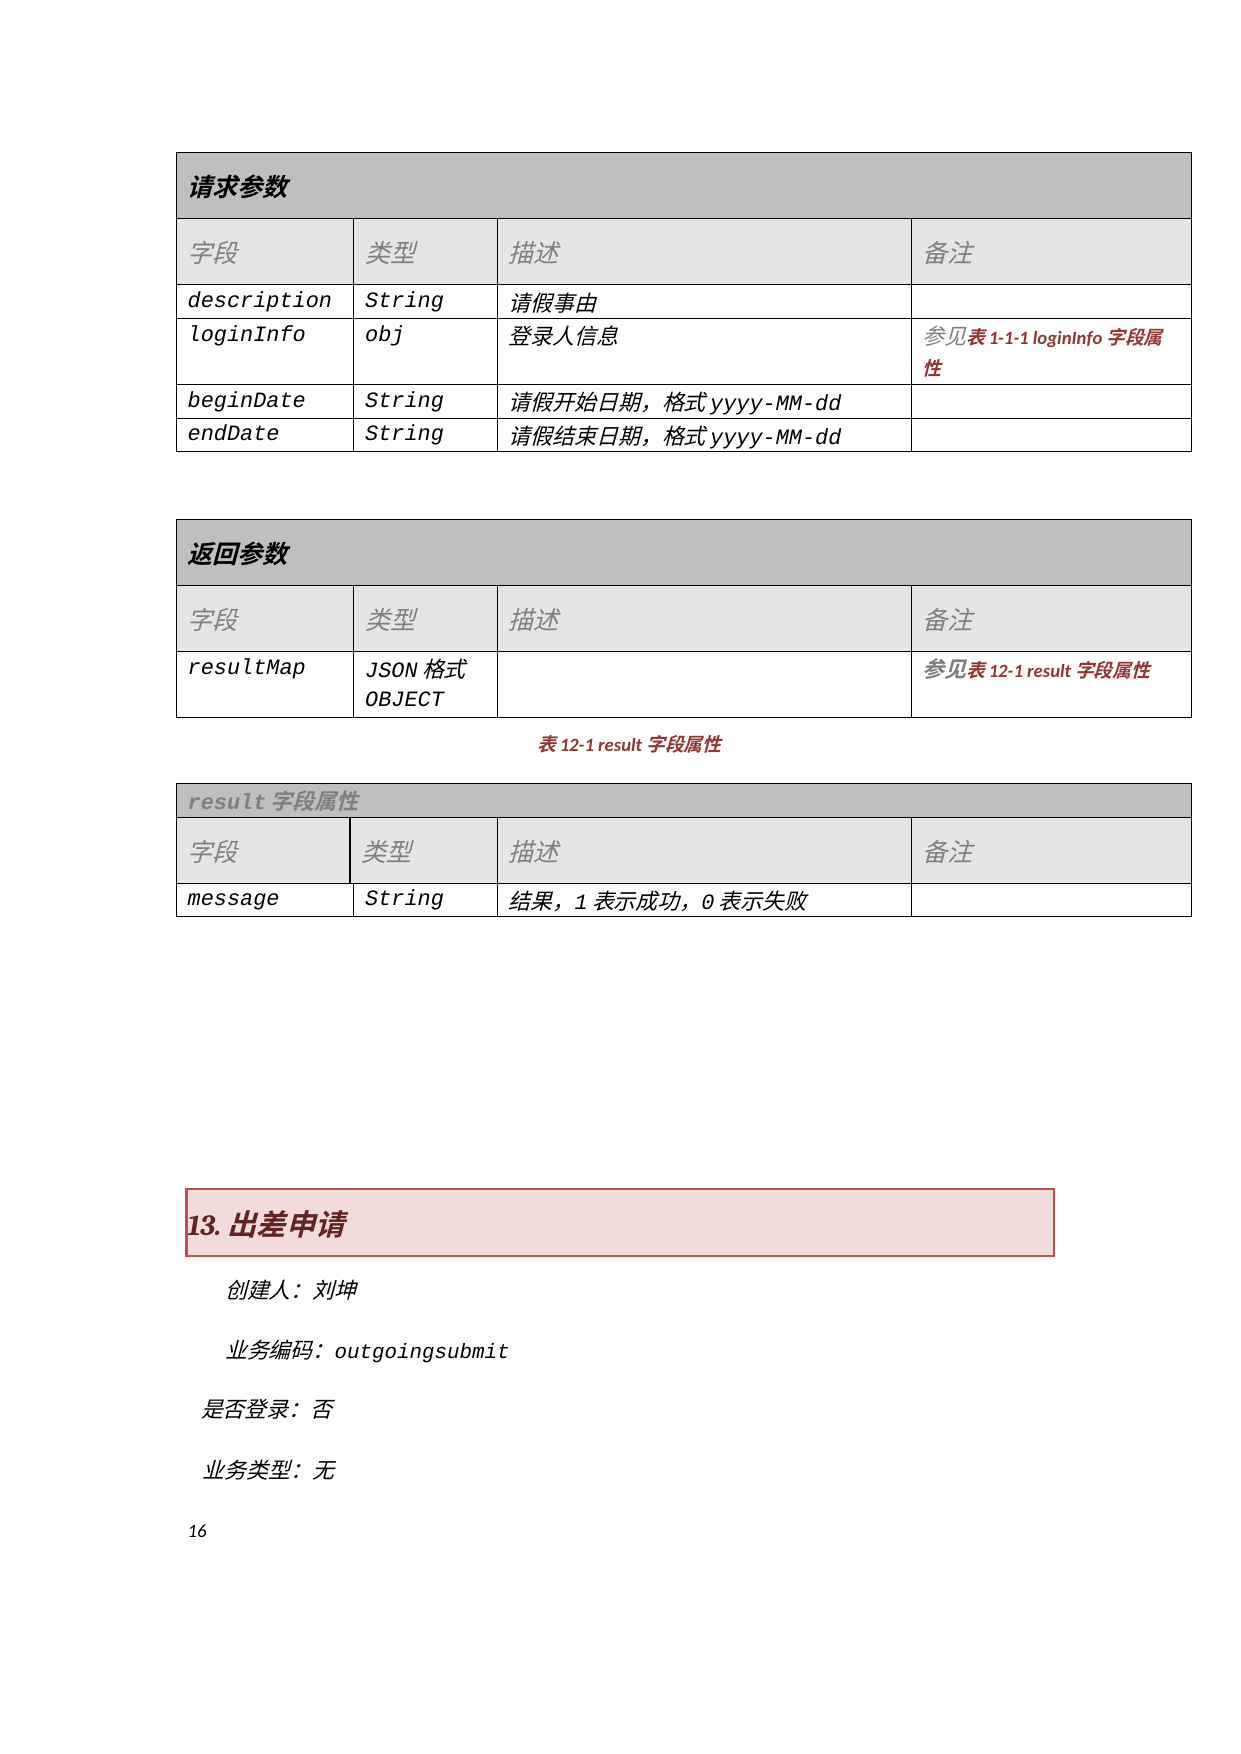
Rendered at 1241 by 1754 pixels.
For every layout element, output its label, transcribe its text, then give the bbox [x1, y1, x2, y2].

table_cell [912, 884, 1191, 916]
table_cell 参见表1-1-1 loginInfo字段属性 [912, 319, 1191, 384]
table_cell resultMap [177, 652, 353, 717]
text 是否登录：否 [187, 1392, 1053, 1424]
table_cell String [354, 884, 497, 916]
table_header result字段属性 [177, 784, 1191, 817]
text 业务编码：outgoingsubmit [225, 1332, 1053, 1365]
table_cell 类型 [354, 219, 497, 284]
table_cell String [354, 419, 497, 451]
table_cell description [177, 285, 353, 318]
table_cell 描述 [498, 818, 911, 883]
table_cell 结果，1表示成功，0表示失败 [498, 884, 911, 916]
table_cell 备注 [912, 586, 1191, 651]
table_cell 字段 [177, 586, 353, 651]
table_cell message [177, 884, 353, 916]
table_cell 描述 [498, 586, 911, 651]
table_cell loginInfo [177, 319, 353, 384]
table_cell 备注 [912, 818, 1191, 883]
table_cell obj [354, 319, 497, 384]
subtitle 13. 出差申请 [188, 1190, 1053, 1255]
table_cell [912, 385, 1191, 417]
table_header 请求参数 [177, 153, 1191, 218]
table_cell String [354, 285, 497, 318]
text 创建人：刘坤 [225, 1273, 1053, 1305]
table_cell endDate [177, 419, 353, 451]
table_cell 请假结束日期，格式yyyy-MM-dd [498, 419, 911, 451]
table_cell beginDate [177, 385, 353, 417]
text 业务类型：无 [187, 1452, 1053, 1485]
table_cell [912, 285, 1191, 318]
table_cell String [354, 385, 497, 417]
table_cell 请假事由 [498, 285, 911, 318]
table_cell 登录人信息 [498, 319, 911, 384]
table_header 返回参数 [177, 520, 1191, 585]
text 表12-1 result字段属性 [537, 730, 721, 757]
table_cell 类型 [351, 818, 497, 883]
table_cell 描述 [498, 219, 911, 284]
table_cell JSON格式 OBJECT [354, 652, 497, 717]
table_cell 备注 [912, 219, 1191, 284]
table_cell [498, 652, 911, 717]
table_cell 类型 [354, 586, 497, 651]
table_cell 字段 [177, 818, 349, 883]
table_cell 参见表12-1 result字段属性 [912, 652, 1191, 717]
table_cell 字段 [177, 219, 353, 284]
table_cell [912, 419, 1191, 451]
table_cell 请假开始日期，格式yyyy-MM-dd [498, 385, 911, 417]
